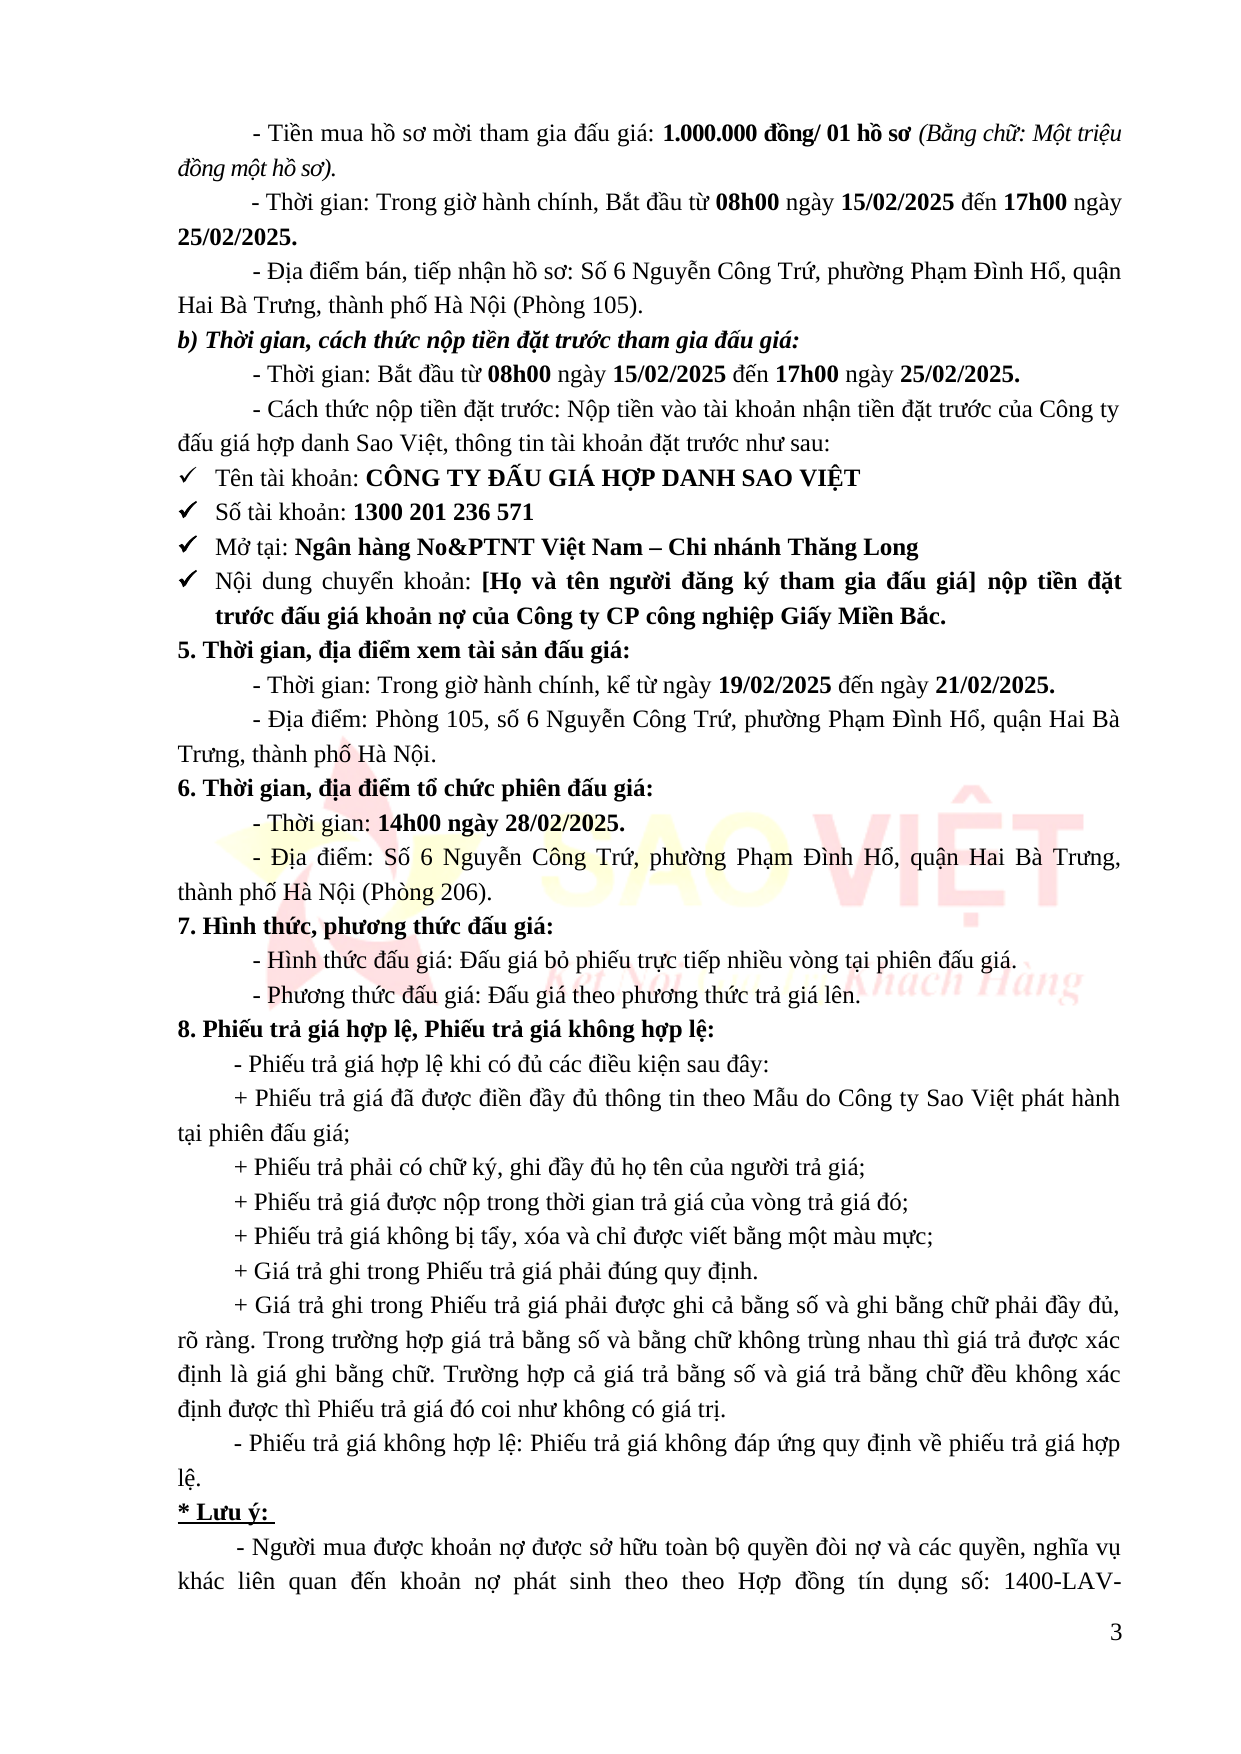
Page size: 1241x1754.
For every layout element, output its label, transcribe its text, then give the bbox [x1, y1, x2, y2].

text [177, 1532, 1122, 1595]
text - Thời gian: Bắt đầu từ 08h00 ngày 15/02/2025 đến 17h00 ngày 25/02/2025. [177, 359, 1122, 388]
text * Lưu ý: [177, 1497, 1122, 1526]
text - Thời gian: 14h00 ngày 28/02/2025. [177, 808, 1122, 836]
text - Thời gian: Trong giờ hành chính, Bắt đầu từ 08h00 ngày 15/02/2025 đến 17h00 ngày 25/02/2025. [177, 187, 1122, 250]
list Nội dung chuyển khoản: [Họ và tên người đăng ký tham gia đấu giá] nộp tiền đặt trước đấu giá khoản nợ của Công ty CP công nghiệp Giấy Miền Bắc. [177, 566, 1122, 629]
text b) Thời gian, cách thức nộp tiền đặt trước tham gia đấu giá: [177, 325, 1122, 354]
text + Phiếu trả giá không bị tẩy, xóa và chỉ được viết bằng một màu mực; [177, 1221, 1122, 1250]
list Tên tài khoản: CÔNG TY ĐẤU GIÁ HỢP DANH SAO VIỆT [177, 463, 1122, 492]
text + Phiếu trả giá đã được điền đầy đủ thông tin theo Mẫu do Công ty Sao Việt phát hành tại phiên đấu giá; [177, 1083, 1122, 1147]
text - Thời gian: Trong giờ hành chính, kể từ ngày 19/02/2025 đến ngày 21/02/2025. [177, 670, 1122, 698]
text + Giá trả ghi trong Phiếu trả giá phải được ghi cả bằng số và ghi bằng chữ phải đầy đủ, rõ ràng. Trong trường hợp giá trả bằng số và bằng chữ không trùng nhau thì giá trả được xác định là giá ghi bằng chữ. Trường hợp cả giá trả bằng số và giá trả bằng chữ đều không xác định được thì Phiếu trả giá đó coi như không có giá trị. [177, 1290, 1122, 1423]
text - Địa điểm: Số 6 Nguyễn Công Trứ, phường Phạm Đình Hổ, quận Hai Bà Trưng, thành phố Hà Nội (Phòng 206). [177, 842, 1122, 905]
text - Tiền mua hồ sơ mời tham gia đấu giá: 1.000.000 đồng/ 01 hồ sơ (Bằng chữ: Một triệu đồng một hồ sơ). [177, 118, 1122, 181]
text 5. Thời gian, địa điểm xem tài sản đấu giá: [177, 635, 1122, 664]
text - Địa điểm bán, tiếp nhận hồ sơ: Số 6 Nguyễn Công Trứ, phường Phạm Đình Hổ, quận Hai Bà Trưng, thành phố Hà Nội (Phòng 105). [177, 256, 1122, 319]
text 8. Phiếu trả giá hợp lệ, Phiếu trả giá không hợp lệ: [177, 1014, 1122, 1043]
text - Cách thức nộp tiền đặt trước: Nộp tiền vào tài khoản nhận tiền đặt trước của Công ty đấu giá hợp danh Sao Việt, thông tin tài khoản đặt trước như sau: [177, 394, 1122, 457]
text - Phương thức đấu giá: Đấu giá theo phương thức trả giá lên. [177, 980, 1122, 1009]
text - Hình thức đấu giá: Đấu giá bỏ phiếu trực tiếp nhiều vòng tại phiên đấu giá. [177, 946, 1122, 974]
text 6. Thời gian, địa điểm tổ chức phiên đấu giá: [177, 773, 1122, 802]
text + Phiếu trả phải có chữ ký, ghi đầy đủ họ tên của người trả giá; [177, 1152, 1122, 1181]
text 7. Hình thức, phương thức đấu giá: [177, 911, 1122, 940]
text + Phiếu trả giá được nộp trong thời gian trả giá của vòng trả giá đó; [177, 1187, 1122, 1216]
text - Địa điểm: Phòng 105, số 6 Nguyễn Công Trứ, phường Phạm Đình Hổ, quận Hai Bà Trưng, thành phố Hà Nội. [177, 704, 1122, 767]
list Mở tại: Ngân hàng No&PTNT Việt Nam – Chi nhánh Thăng Long [177, 532, 1122, 561]
text - Phiếu trả giá hợp lệ khi có đủ các điều kiện sau đây: [177, 1049, 1122, 1078]
text - Phiếu trả giá không hợp lệ: Phiếu trả giá không đáp ứng quy định về phiếu trả giá hợp lệ. [177, 1428, 1122, 1492]
text + Giá trả ghi trong Phiếu trả giá phải đúng quy định. [177, 1256, 1122, 1285]
list Số tài khoản: 1300 201 236 571 [177, 497, 1122, 526]
